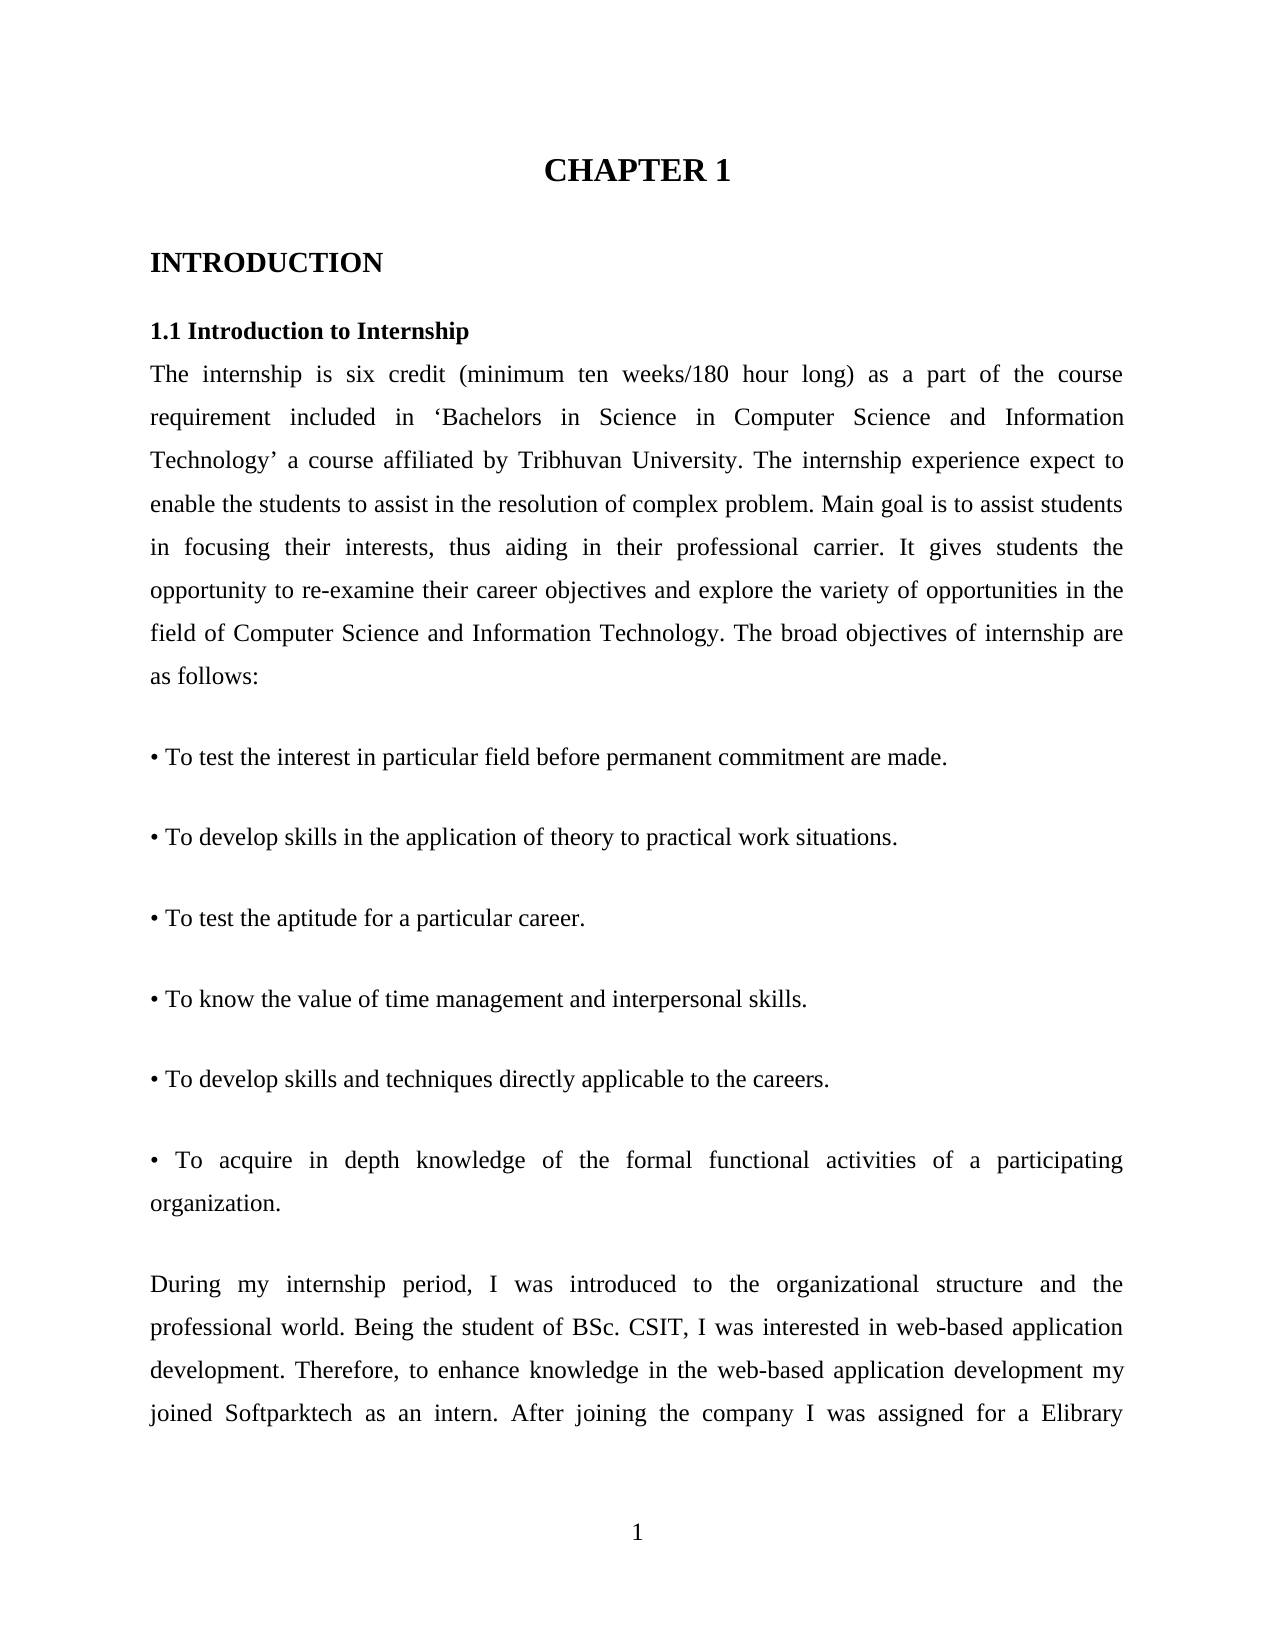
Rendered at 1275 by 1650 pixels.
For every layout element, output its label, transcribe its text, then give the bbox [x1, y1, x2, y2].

subtitle INTRODUCTION [150, 245, 1125, 278]
text • To develop skills and techniques directly applicable to the careers. [150, 1064, 1125, 1093]
subtitle 1.1 Introduction to Internship [150, 316, 1125, 345]
text • To develop skills in the application of theory to practical work situations. [150, 822, 1125, 851]
text • To acquire in depth knowledge of the formal functional activities of a participating organization. [150, 1145, 1125, 1217]
subtitle CHAPTER 1 [150, 150, 1125, 188]
text • To test the interest in particular field before permanent commitment are made. [150, 742, 1125, 771]
text The internship is six credit (minimum ten weeks/180 hour long) as a part of the course requirement included in ‘Bachelors in Science in Computer Science and Information Technology’ a course affiliated by Tribhuvan University. The internship experience expect to enable the students to assist in the resolution of complex problem. Main goal is to assist students in focusing their interests, thus aiding in their professional carrier. It gives students the opportunity to re-examine their career objectives and explore the variety of opportunities in the field of Computer Science and Information Technology. The broad objectives of internship are as follows: [150, 359, 1125, 690]
text • To test the aptitude for a particular career. [150, 903, 1125, 932]
text • To know the value of time management and interpersonal skills. [150, 984, 1125, 1012]
